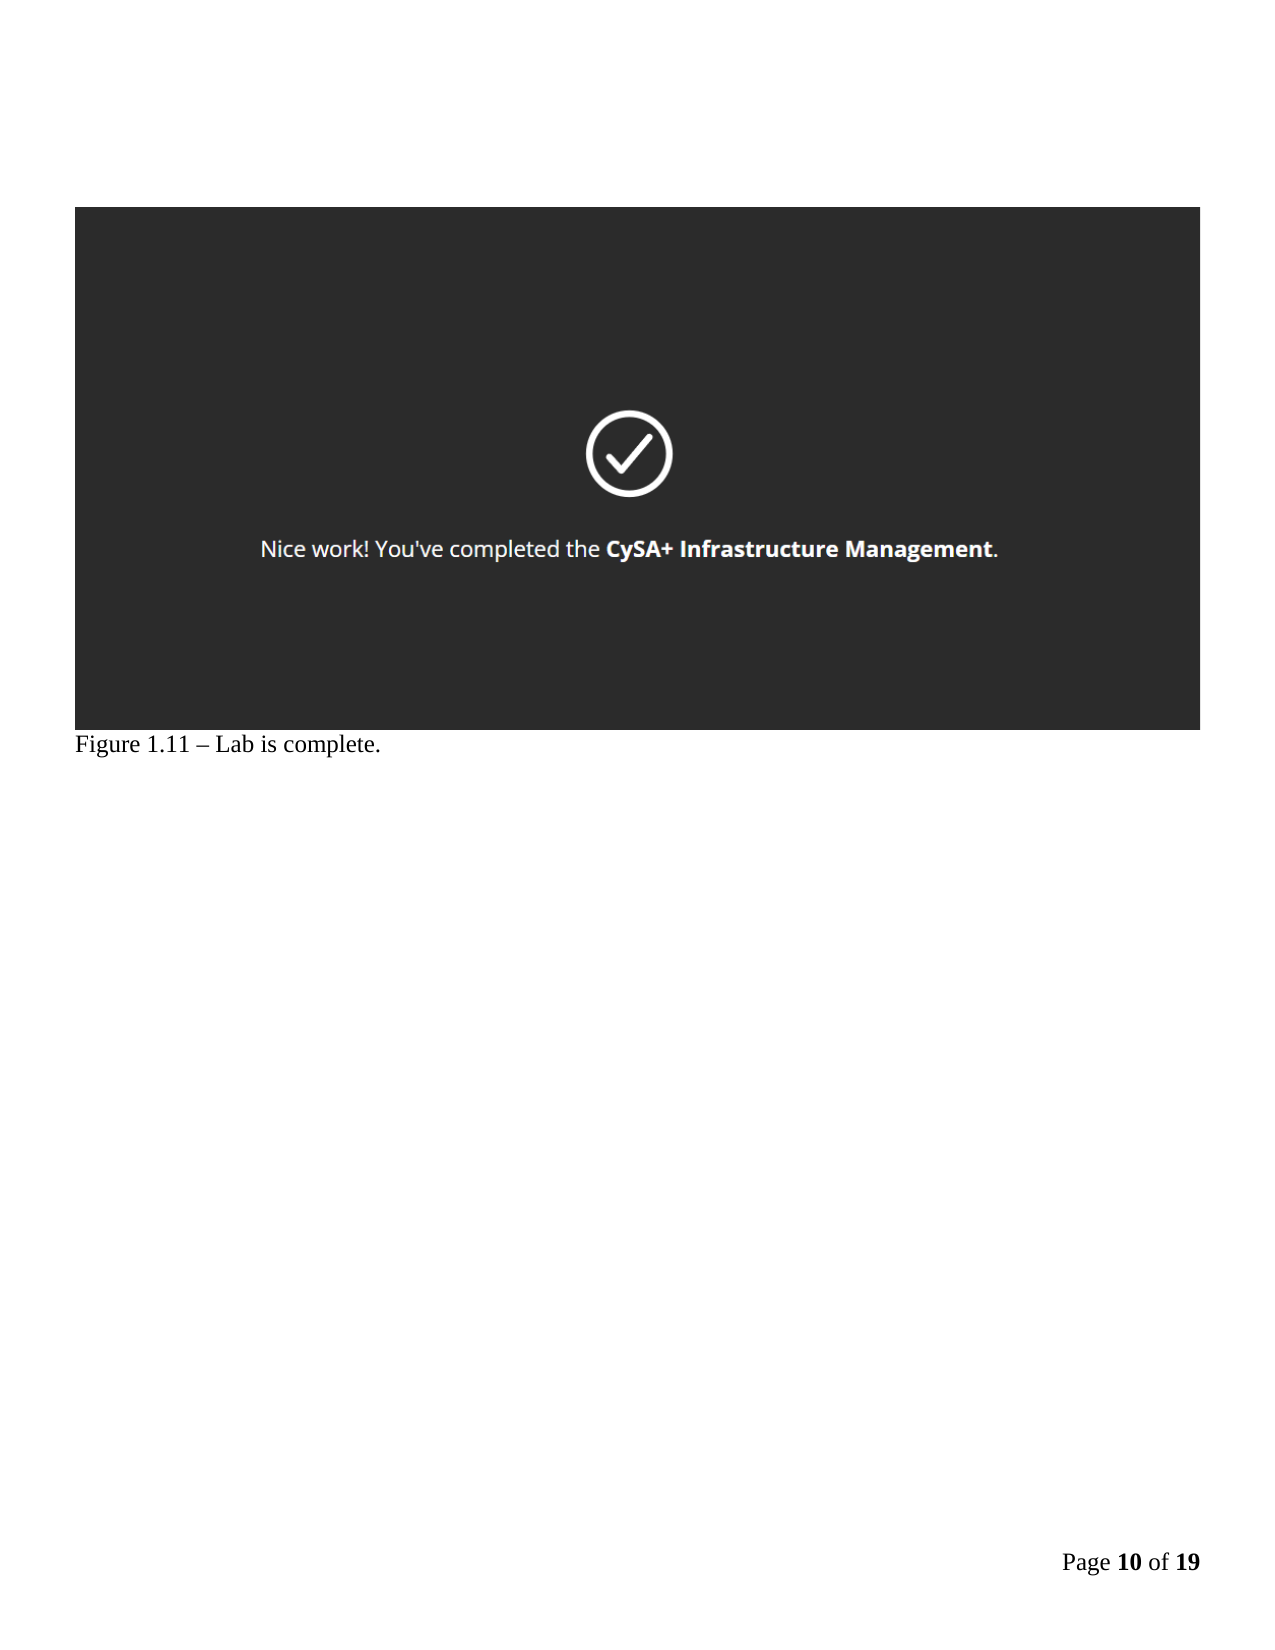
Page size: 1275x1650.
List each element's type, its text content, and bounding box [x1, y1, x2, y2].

picture [75, 207, 1200, 730]
text Figure 1.11 – Lab is complete. [75, 730, 1200, 758]
